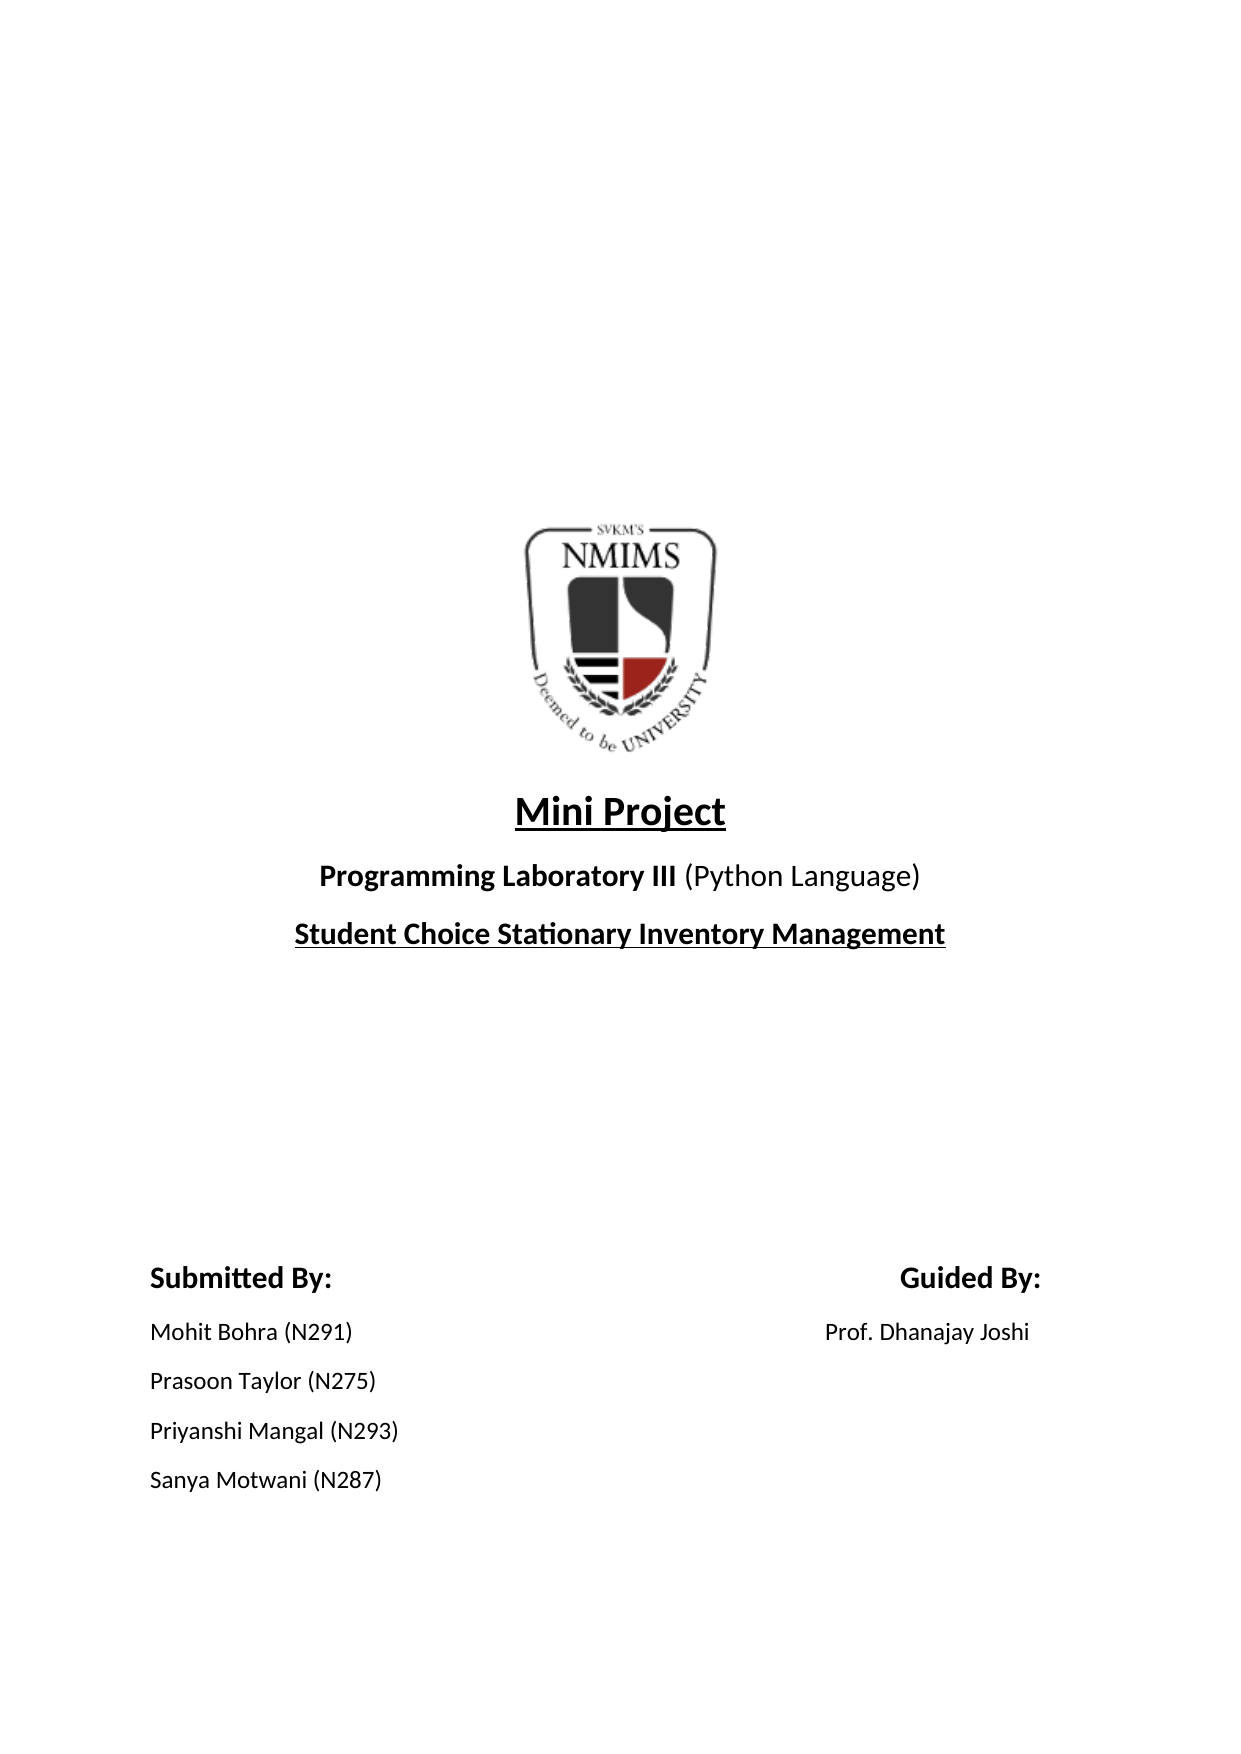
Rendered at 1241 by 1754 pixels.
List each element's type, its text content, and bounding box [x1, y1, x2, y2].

text Programming Laboratory III (Python Language) [150, 856, 1090, 894]
text Mohit Bohra (N291) Prof. Dhanajay Joshi [150, 1316, 1090, 1346]
text Submitted By: Guided By: [150, 1258, 1090, 1296]
text Sanya Motwani (N287) [150, 1464, 1090, 1495]
text Prasoon Taylor (N275) [150, 1365, 1090, 1396]
text Priyanshi Mangal (N293) [150, 1415, 1090, 1445]
text Student Choice Stationary Inventory Management [150, 914, 1090, 952]
picture [507, 507, 733, 766]
text Mini Project [150, 784, 1090, 835]
